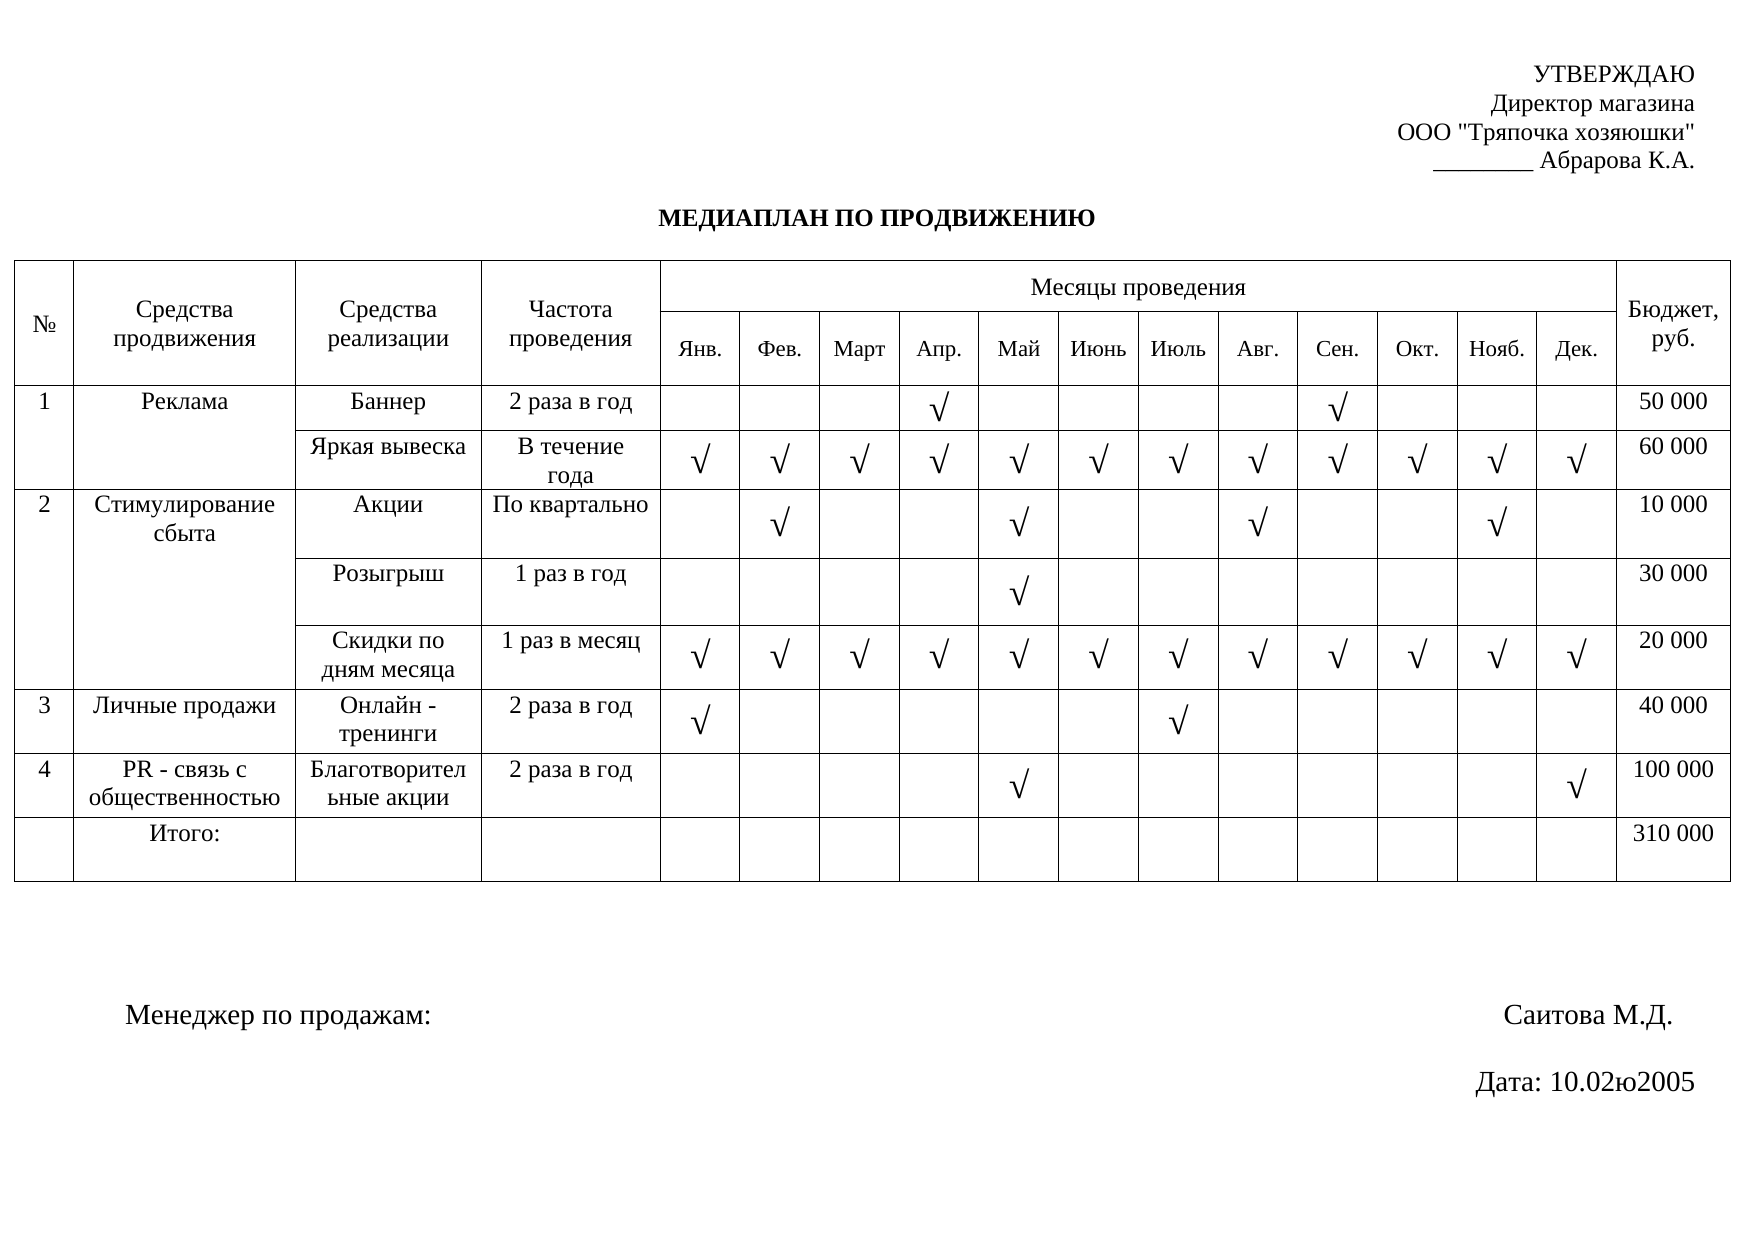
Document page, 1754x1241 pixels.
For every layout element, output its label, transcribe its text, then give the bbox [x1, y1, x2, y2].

table_cell [1139, 754, 1218, 817]
table_cell √ [740, 626, 819, 689]
table_cell 1 раз в месяц [482, 626, 660, 689]
table_cell [1458, 386, 1536, 430]
table_cell [1378, 490, 1457, 557]
table_cell [820, 754, 899, 817]
text УТВЕРЖДАЮ [59, 59, 1695, 88]
table_cell В течение года [482, 431, 660, 488]
table_cell [1139, 559, 1218, 624]
table_cell [1458, 690, 1536, 753]
table_cell √ [979, 490, 1058, 557]
table_cell √ [820, 431, 899, 488]
table_cell Благотворительные акции [296, 754, 481, 817]
table_cell √ [661, 690, 739, 753]
table_cell √ [1059, 431, 1138, 488]
table_cell [661, 490, 739, 557]
table_cell [1059, 559, 1138, 624]
table_cell [1378, 690, 1457, 753]
table_cell [979, 818, 1058, 881]
table_cell 50 000 [1617, 386, 1730, 430]
table_cell [296, 818, 481, 881]
table_cell √ [661, 431, 739, 488]
table_cell √ [979, 431, 1058, 488]
text ООО "Тряпочка хозяюшки" [59, 117, 1695, 145]
table_cell 40 000 [1617, 690, 1730, 753]
table_cell 2 раза в год [482, 386, 660, 430]
table_cell 2 [15, 490, 73, 689]
table_cell [1219, 754, 1297, 817]
table_cell [979, 386, 1058, 430]
table_cell √ [1458, 626, 1536, 689]
table_cell √ [740, 490, 819, 557]
table_cell [900, 559, 978, 624]
text Менеджер по продажам: Саитова М.Д. [59, 997, 1695, 1030]
table_cell √ [979, 754, 1058, 817]
table_cell √ [1378, 626, 1457, 689]
table_cell Баннер [296, 386, 481, 430]
table_cell [1458, 559, 1536, 624]
text МЕДИАПЛАН ПО ПРОДВИЖЕНИЮ [59, 203, 1695, 232]
table_cell [1059, 818, 1138, 881]
table_cell [1139, 818, 1218, 881]
table_cell √ [1378, 431, 1457, 488]
table_cell [1537, 386, 1616, 430]
table_cell 1 [15, 386, 73, 488]
table_cell Личные продажи [74, 690, 295, 753]
table_cell [1458, 754, 1536, 817]
table_cell [1458, 818, 1536, 881]
table_cell Май [979, 312, 1058, 385]
table_header Средства реализации [296, 261, 481, 385]
table_cell [1537, 690, 1616, 753]
table_cell [1298, 754, 1377, 817]
table_cell [1139, 490, 1218, 557]
table_cell √ [900, 386, 978, 430]
table_cell [1378, 559, 1457, 624]
table_cell 4 [15, 754, 73, 817]
table_cell Март [820, 312, 899, 385]
table_cell 2 раза в год [482, 690, 660, 753]
table_header Частота проведения [482, 261, 660, 385]
table_cell √ [900, 431, 978, 488]
table_cell Фев. [740, 312, 819, 385]
table_cell √ [661, 626, 739, 689]
table_cell [1298, 559, 1377, 624]
table_cell Нояб. [1458, 312, 1536, 385]
table_cell 3 [15, 690, 73, 753]
table_cell [1219, 818, 1297, 881]
table_cell √ [1139, 626, 1218, 689]
table_cell [1378, 818, 1457, 881]
table_cell Итого: [74, 818, 295, 881]
table_cell [900, 818, 978, 881]
table_cell [661, 386, 739, 430]
table_cell Стимулирование сбыта [74, 490, 295, 689]
table_cell [1219, 559, 1297, 624]
table_cell [820, 490, 899, 557]
table_cell [740, 818, 819, 881]
table_cell √ [740, 431, 819, 488]
table_cell √ [1298, 386, 1377, 430]
table_cell [820, 559, 899, 624]
table_cell √ [1219, 490, 1297, 557]
table_cell [1298, 690, 1377, 753]
table_cell Дек. [1537, 312, 1616, 385]
table_cell [1059, 690, 1138, 753]
table_cell Реклама [74, 386, 295, 488]
table_cell 20 000 [1617, 626, 1730, 689]
table_header Средства продвижения [74, 261, 295, 385]
table_cell [1537, 490, 1616, 557]
table_cell Розыгрыш [296, 559, 481, 624]
table_cell Онлайн - тренинги [296, 690, 481, 753]
table_cell [900, 754, 978, 817]
table_cell По квартально [482, 490, 660, 557]
table_cell [740, 559, 819, 624]
text ________ Абрарова К.А. [59, 145, 1695, 174]
table_cell [1537, 559, 1616, 624]
table_cell [1298, 818, 1377, 881]
table_cell [740, 754, 819, 817]
table_cell √ [1537, 431, 1616, 488]
table_cell Июнь [1059, 312, 1138, 385]
table_cell [1139, 386, 1218, 430]
table_cell √ [1537, 754, 1616, 817]
table_cell [1537, 818, 1616, 881]
table_cell 60 000 [1617, 431, 1730, 488]
table_cell [1378, 386, 1457, 430]
table_cell [979, 690, 1058, 753]
table_cell [900, 490, 978, 557]
table_cell √ [1458, 431, 1536, 488]
table_cell √ [1298, 431, 1377, 488]
table_cell [820, 818, 899, 881]
table_header Бюджет, руб. [1617, 261, 1730, 385]
table_cell [900, 690, 978, 753]
table_cell √ [1139, 431, 1218, 488]
table_cell Янв. [661, 312, 739, 385]
table_cell 10 000 [1617, 490, 1730, 557]
table_cell Акции [296, 490, 481, 557]
table_cell √ [1219, 431, 1297, 488]
table_cell [1219, 386, 1297, 430]
table_cell [15, 818, 73, 881]
table_cell [1059, 386, 1138, 430]
table_cell √ [1059, 626, 1138, 689]
table_cell [1219, 690, 1297, 753]
table_cell √ [1139, 690, 1218, 753]
table_cell √ [1219, 626, 1297, 689]
table_cell [1059, 490, 1138, 557]
table_cell [661, 818, 739, 881]
table_cell PR - связь с общественностью [74, 754, 295, 817]
table_cell √ [820, 626, 899, 689]
table_cell √ [1458, 490, 1536, 557]
table_cell √ [979, 559, 1058, 624]
table_cell 30 000 [1617, 559, 1730, 624]
table_cell [1298, 490, 1377, 557]
table_cell [1378, 754, 1457, 817]
table_cell √ [1298, 626, 1377, 689]
text Директор магазина [59, 88, 1695, 117]
table_cell √ [979, 626, 1058, 689]
table_header № [15, 261, 73, 385]
table_header Месяцы проведения [661, 261, 1616, 311]
table_cell 100 000 [1617, 754, 1730, 817]
table_cell [820, 690, 899, 753]
table_cell √ [1537, 626, 1616, 689]
table_cell √ [900, 626, 978, 689]
table_cell 310 000 [1617, 818, 1730, 881]
table_cell Сен. [1298, 312, 1377, 385]
table_cell 1 раз в год [482, 559, 660, 624]
table_cell Яркая вывеска [296, 431, 481, 488]
table_cell [820, 386, 899, 430]
table_cell Июль [1139, 312, 1218, 385]
table_cell [1059, 754, 1138, 817]
table_cell [661, 559, 739, 624]
table_cell [482, 818, 660, 881]
table_cell [661, 754, 739, 817]
table_cell [740, 386, 819, 430]
table_cell 2 раза в год [482, 754, 660, 817]
text Дата: 10.02ю2005 [59, 1064, 1695, 1097]
table_cell Окт. [1378, 312, 1457, 385]
table_cell Авг. [1219, 312, 1297, 385]
table_cell [740, 690, 819, 753]
table_cell Скидки по дням месяца [296, 626, 481, 689]
table_cell Апр. [900, 312, 978, 385]
